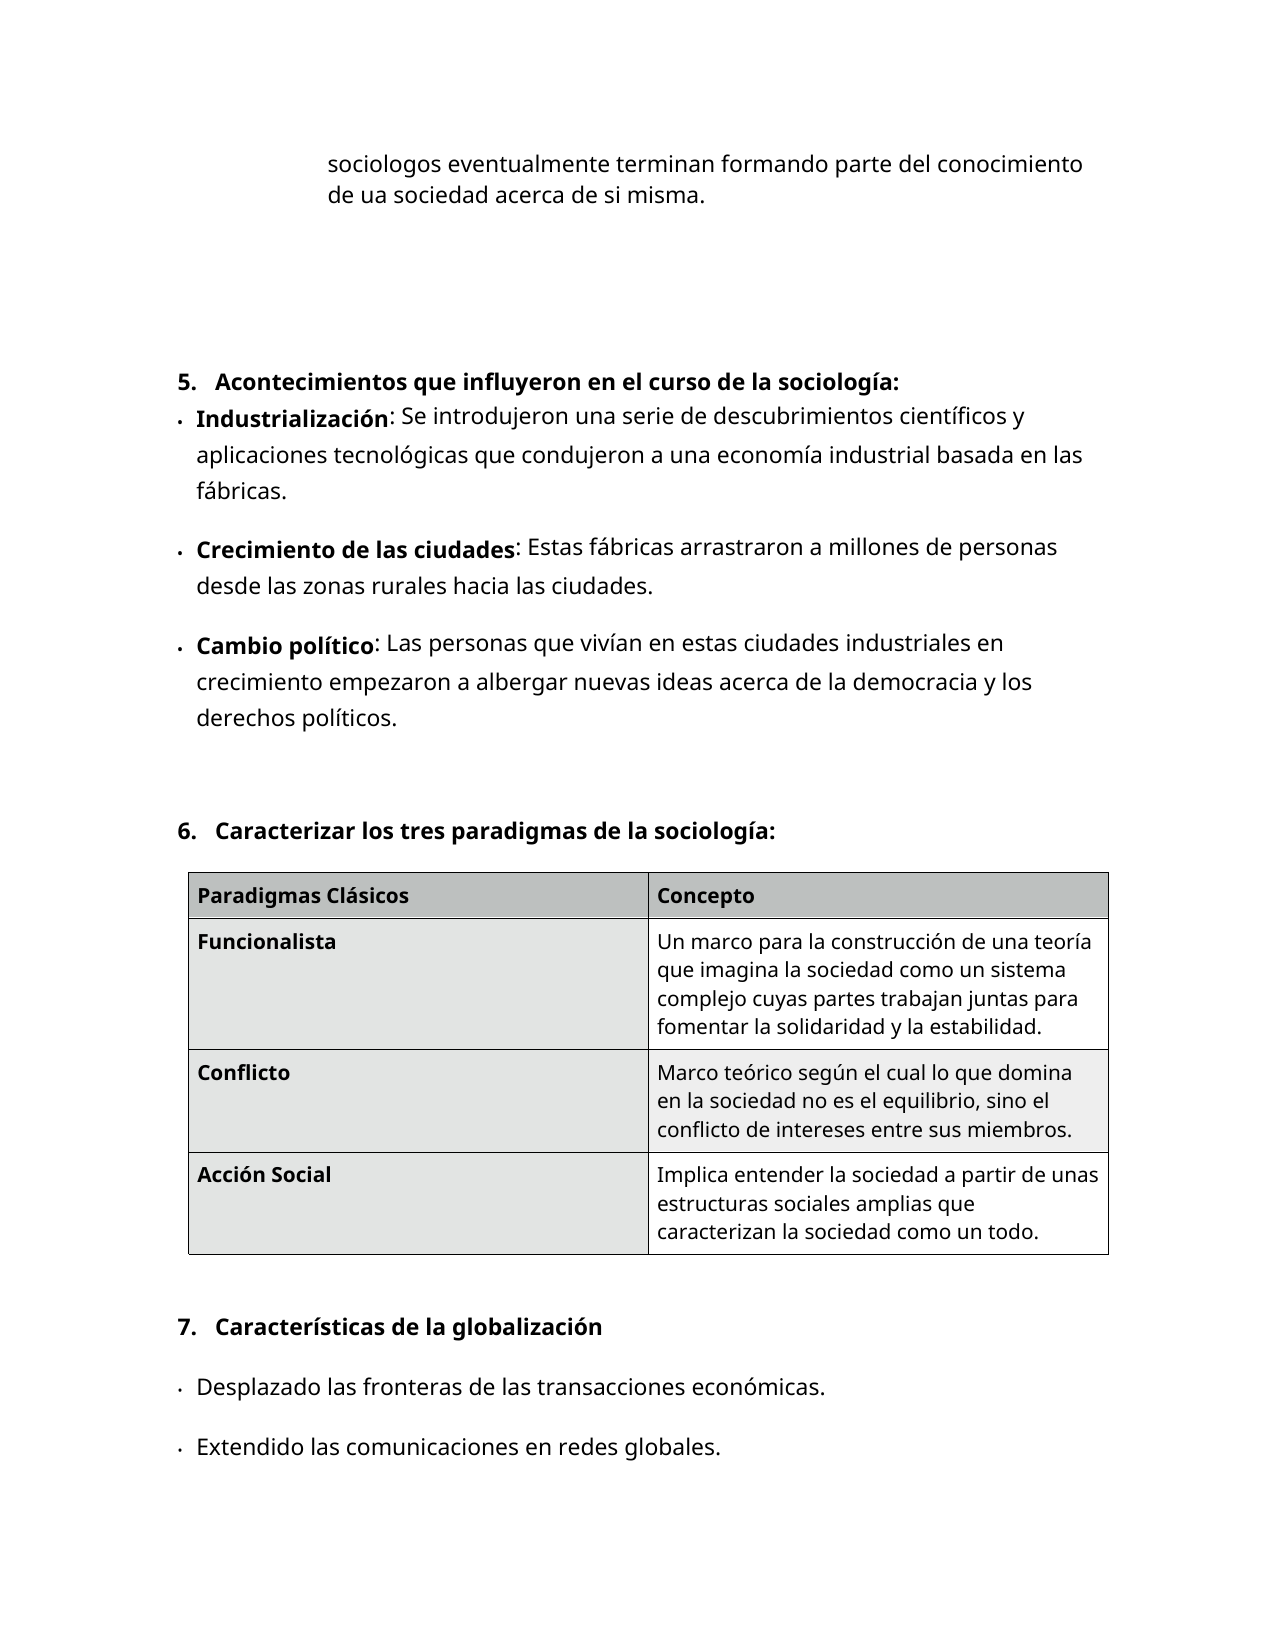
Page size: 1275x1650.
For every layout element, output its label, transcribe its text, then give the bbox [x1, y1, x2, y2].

list Industrialización: Se introdujeron una serie de descubrimientos científicos y aplicaciones tecnológicas que condujeron a una economía industrial basada en las fábricas. [177, 400, 1098, 506]
list Caracterizar los tres paradigmas de la sociología: [177, 815, 1098, 846]
list Cambio político: Las personas que vivían en estas ciudades industriales en crecimiento empezaron a albergar nuevas ideas acerca de la democracia y los derechos políticos. [177, 627, 1098, 733]
list Características de la globalización [177, 1311, 1098, 1342]
table_cell Marco teórico según el cual lo que domina en la sociedad no es el equilibrio, sino el conflicto de intereses entre sus miembros. [649, 1050, 1108, 1151]
table_header Concepto [649, 873, 1108, 917]
list Desplazado las fronteras de las transacciones económicas. [177, 1368, 1098, 1402]
table_cell Funcionalista [189, 919, 648, 1049]
table_header Paradigmas Clásicos [189, 873, 648, 917]
table_cell Conflicto [189, 1050, 648, 1151]
table_cell Implica entender la sociedad a partir de unas estructuras sociales amplias que caracterizan la sociedad como un todo. [649, 1153, 1108, 1254]
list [290, 148, 1098, 210]
table_cell Un marco para la construcción de una teoría que imagina la sociedad como un sistema complejo cuyas partes trabajan juntas para fomentar la solidaridad y la estabilidad. [649, 919, 1108, 1049]
list Crecimiento de las ciudades: Estas fábricas arrastraron a millones de personas desde las zonas rurales hacia las ciudades. [177, 531, 1098, 601]
table_cell Acción Social [189, 1153, 648, 1254]
list Extendido las comunicaciones en redes globales. [177, 1428, 1098, 1462]
list Acontecimientos que influyeron en el curso de la sociología: [177, 366, 1098, 397]
